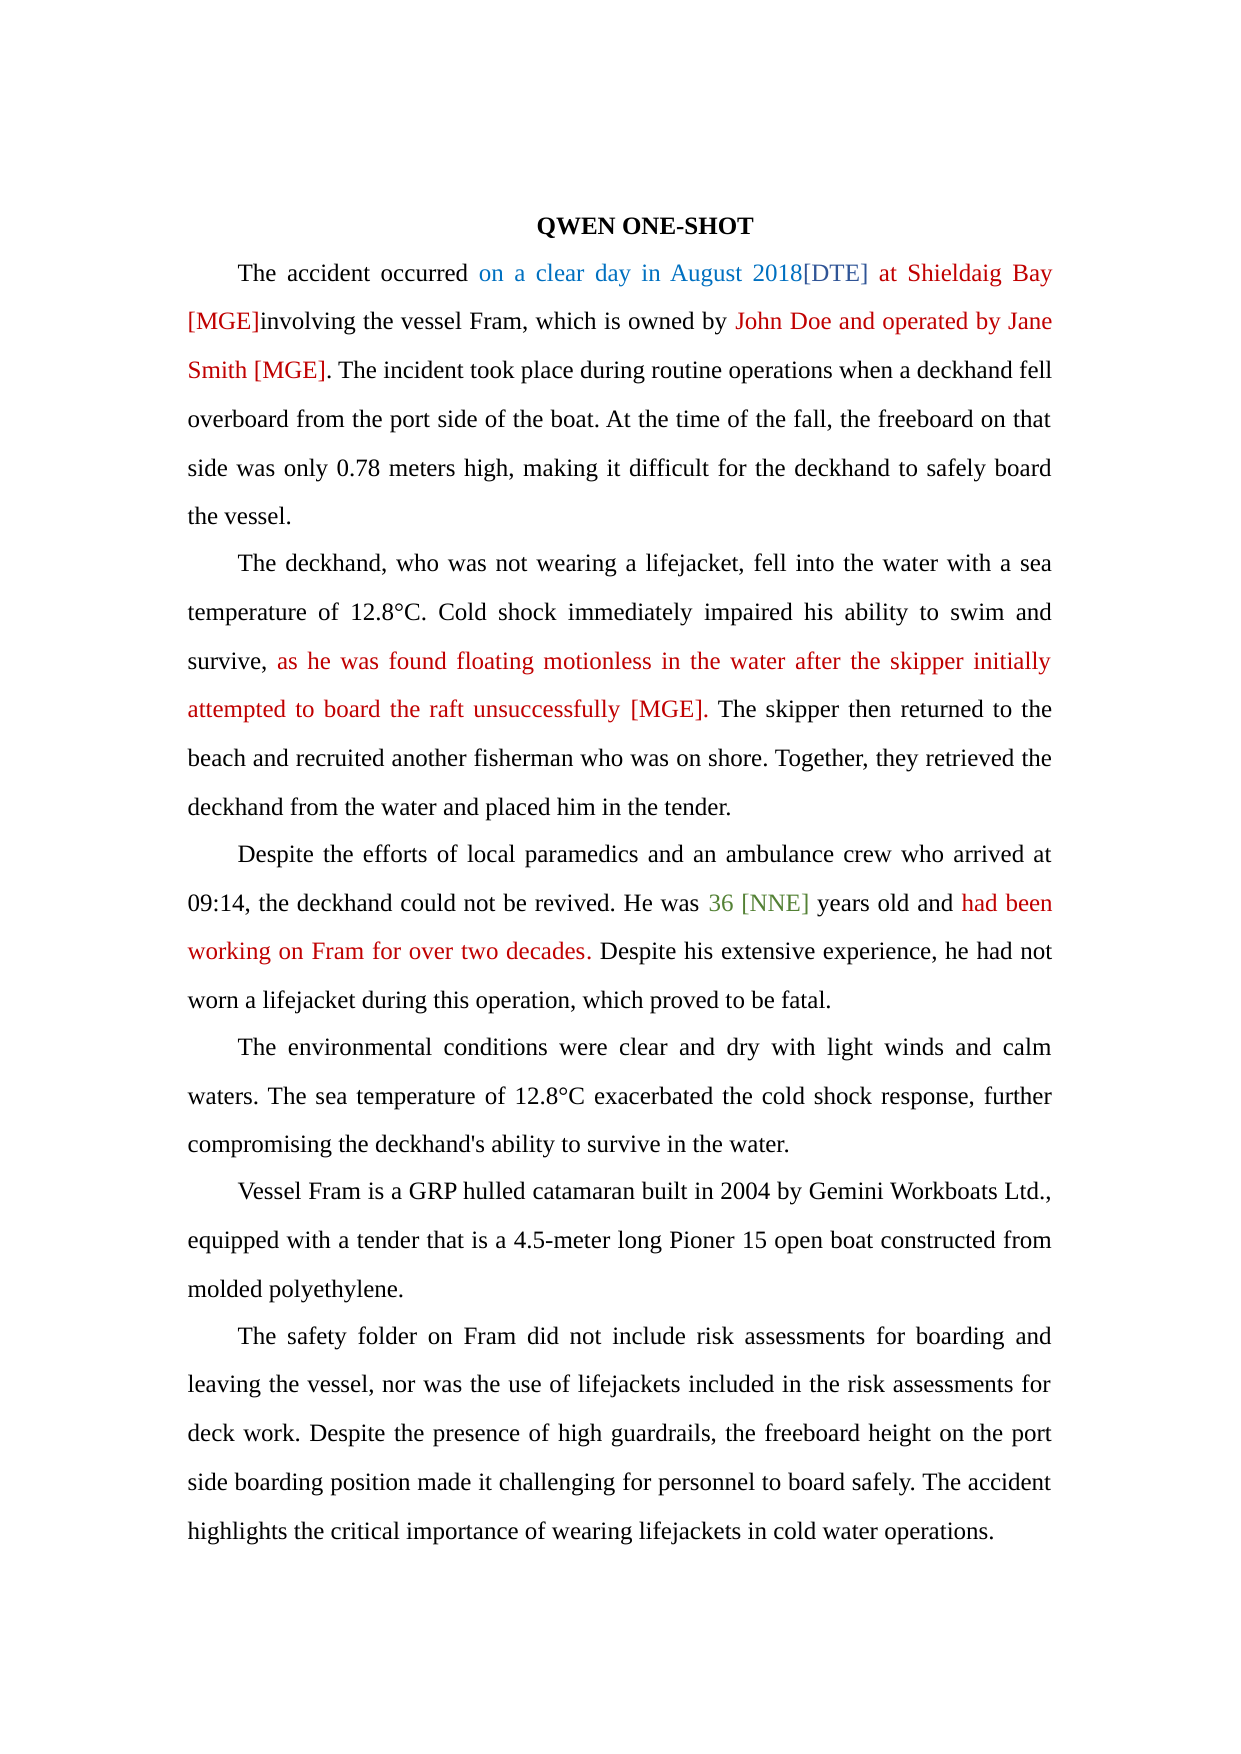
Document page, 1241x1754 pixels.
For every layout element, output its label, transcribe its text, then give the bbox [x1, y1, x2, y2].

text The accident occurred on a clear day in August 2018[DTE] at Shieldaig Bay [MGE]involving the vessel Fram, which is owned by John Doe and operated by Jane Smith [MGE]. The incident took place during routine operations when a deckhand fell overboard from the port side of the boat. At the time of the fall, the freeboard on that side was only 0.78 meters high, making it difficult for the deckhand to safely board the vessel. [187, 256, 1053, 532]
text The environmental conditions were clear and dry with light winds and calm waters. The sea temperature of 12.8°C exacerbated the cold shock response, further compromising the deckhand's ability to survive in the water. [187, 1030, 1053, 1160]
text The deckhand, who was not wearing a lifejacket, fell into the water with a sea temperature of 12.8°C. Cold shock immediately impaired his ability to swim and survive, as he was found floating motionless in the water after the skipper initially attempted to board the raft unsuccessfully [MGE]. The skipper then returned to the beach and recruited another fisherman who was on shore. Together, they retrieved the deckhand from the water and placed him in the tender. [187, 546, 1053, 823]
text QWEN ONE-SHOT [187, 209, 1053, 241]
text The safety folder on Fram did not include risk assessments for boarding and leaving the vessel, nor was the use of lifejackets included in the risk assessments for deck work. Despite the presence of high guardrails, the freeboard height on the port side boarding position made it challenging for personnel to board safely. The accident highlights the critical importance of wearing lifejackets in cold water operations. [187, 1319, 1053, 1546]
text Vessel Fram is a GRP hulled catamaran built in 2004 by Gemini Workboats Ltd., equipped with a tender that is a 4.5-meter long Pioner 15 open boat constructed from molded polyethylene. [187, 1174, 1053, 1304]
text Despite the efforts of local paramedics and an ambulance crew who arrived at 09:14, the deckhand could not be revived. He was 36 [NNE] years old and had been working on Fram for over two decades. Despite his extensive experience, he had not worn a lifejacket during this operation, which proved to be fatal. [187, 837, 1053, 1016]
